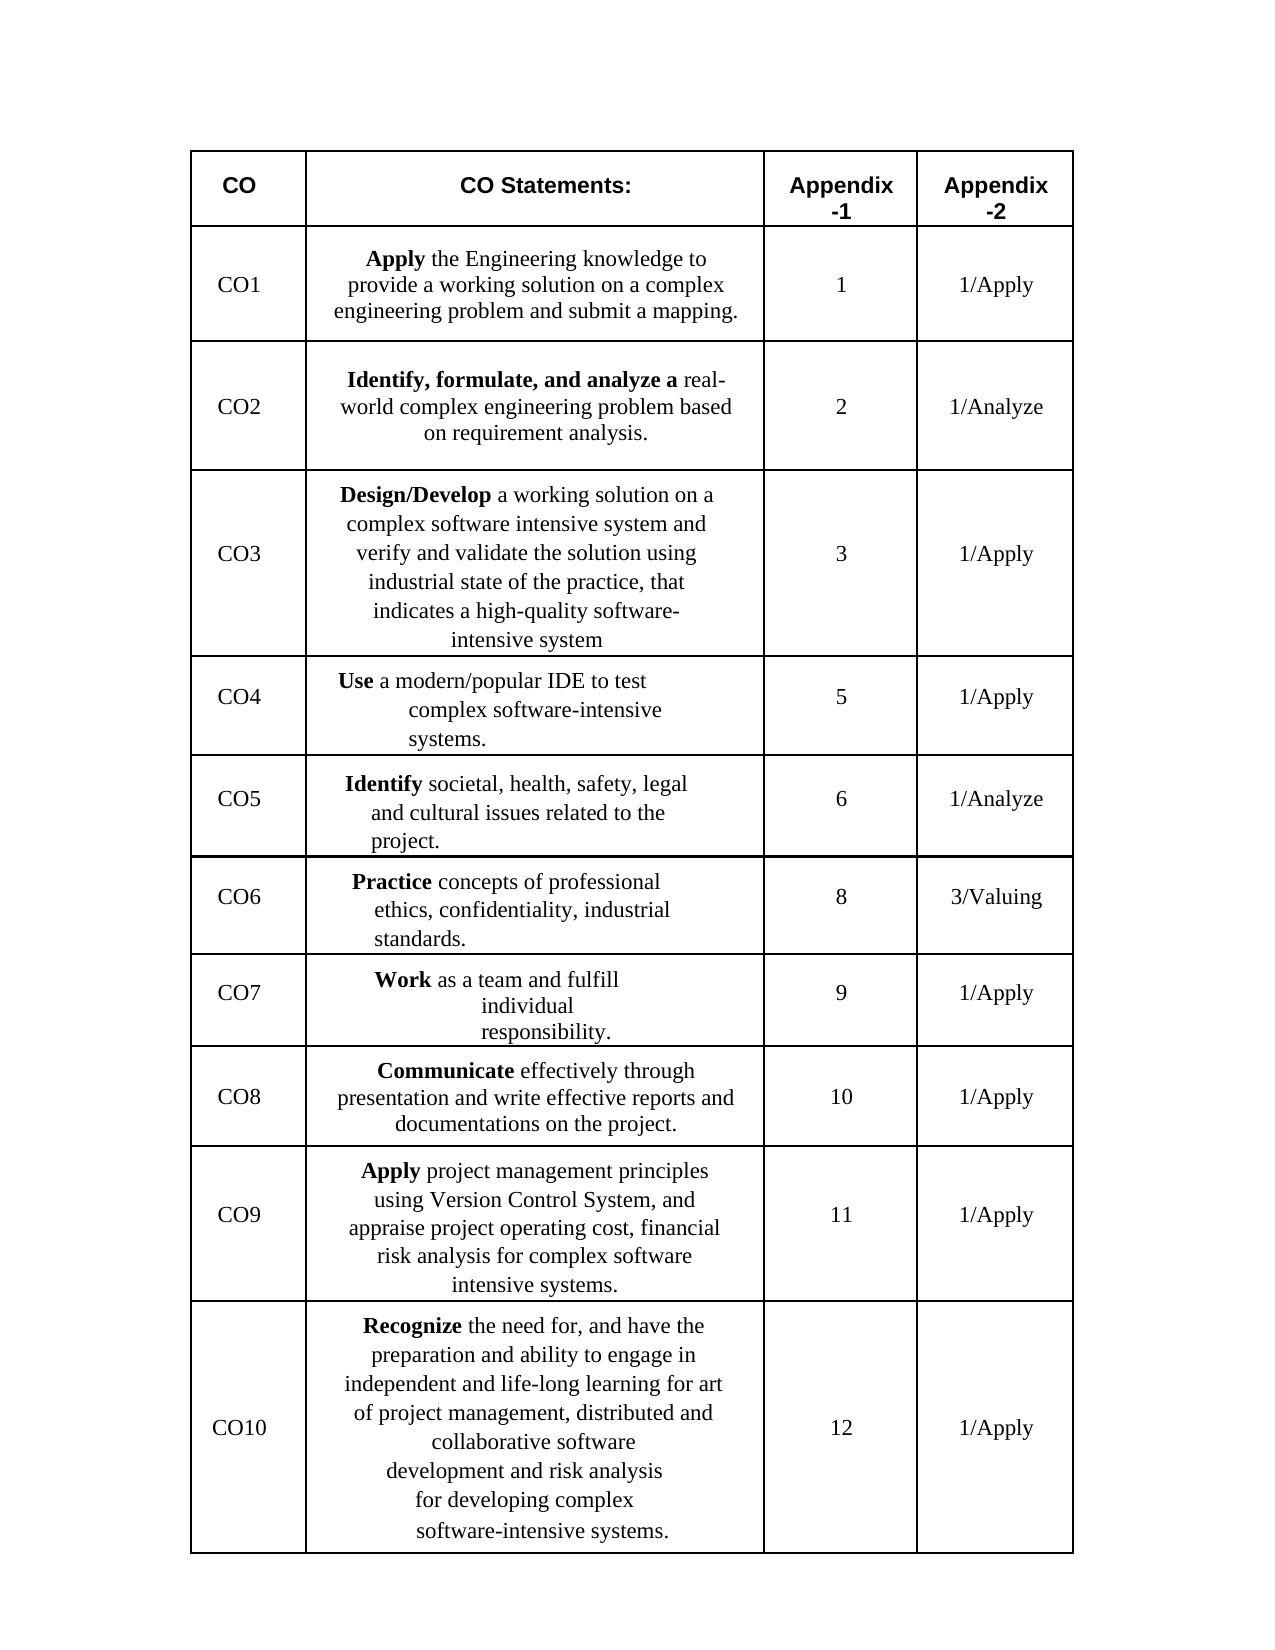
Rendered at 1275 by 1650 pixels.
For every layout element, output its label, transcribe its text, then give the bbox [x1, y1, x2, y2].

table_cell 8 [765, 858, 916, 953]
table_cell CO7 [192, 955, 305, 1045]
table_cell 1/Apply [918, 1302, 1072, 1552]
table_cell Apply the Engineering knowledge to provide a working solution on a complex engineering problem and submit a mapping. [307, 227, 763, 340]
table_cell 1/Analyze [918, 342, 1072, 468]
table_cell CO6 [192, 858, 305, 953]
table_cell 9 [765, 955, 916, 1045]
table_cell CO10 [192, 1302, 305, 1552]
table_header CO [192, 152, 305, 224]
table_cell CO5 [192, 756, 305, 855]
table_cell 1/Apply [918, 471, 1072, 655]
table_cell 6 [765, 756, 916, 855]
table_cell Recognize the need for, and have the preparation and ability to engage in independent and life-long learning for art of project management, distributed and collaborative software development and risk analysis for developing complex software-intensive systems. [307, 1302, 763, 1552]
table_cell 1/Apply [918, 1147, 1072, 1299]
table_cell CO4 [192, 657, 305, 754]
table_cell 3 [765, 471, 916, 655]
table_cell Practice concepts of professional ethics, confidentiality, industrial standards. [307, 858, 763, 953]
table_header CO Statements: [307, 152, 763, 224]
table_cell CO3 [192, 471, 305, 655]
table_cell 2 [765, 342, 916, 468]
table_cell 1/Apply [918, 227, 1072, 340]
table_cell Use a modern/popular IDE to test complex software-intensive systems. [307, 657, 763, 754]
table_cell 5 [765, 657, 916, 754]
table_cell 11 [765, 1147, 916, 1299]
table_cell Apply project management principles using Version Control System, and appraise project operating cost, financial risk analysis for complex software intensive systems. [307, 1147, 763, 1299]
table_cell 1 [765, 227, 916, 340]
table_cell CO8 [192, 1047, 305, 1145]
table_header Appendix-1 [765, 152, 916, 224]
table_cell 3/Valuing [918, 858, 1072, 953]
table_cell Work as a team and fulfill individual responsibility. [307, 955, 763, 1045]
table_cell 12 [765, 1302, 916, 1552]
table_cell CO2 [192, 342, 305, 468]
table_cell Identify societal, health, safety, legal and cultural issues related to the project. [307, 756, 763, 855]
table_cell 1/Apply [918, 1047, 1072, 1145]
table_header Appendix-2 [918, 152, 1072, 224]
table_cell 10 [765, 1047, 916, 1145]
table_cell Design/Develop a working solution on a complex software intensive system and verify and validate the solution using industrial state of the practice, that indicates a high-quality software-intensive system [307, 471, 763, 655]
table_cell 1/Apply [918, 657, 1072, 754]
table_cell CO1 [192, 227, 305, 340]
table_cell 1/Analyze [918, 756, 1072, 855]
table_cell Communicate effectively through presentation and write effective reports and documentations on the project. [307, 1047, 763, 1145]
table_cell 1/Apply [918, 955, 1072, 1045]
table_cell Identify, formulate, and analyze a real-world complex engineering problem based on requirement analysis. [307, 342, 763, 468]
table_cell CO9 [192, 1147, 305, 1299]
